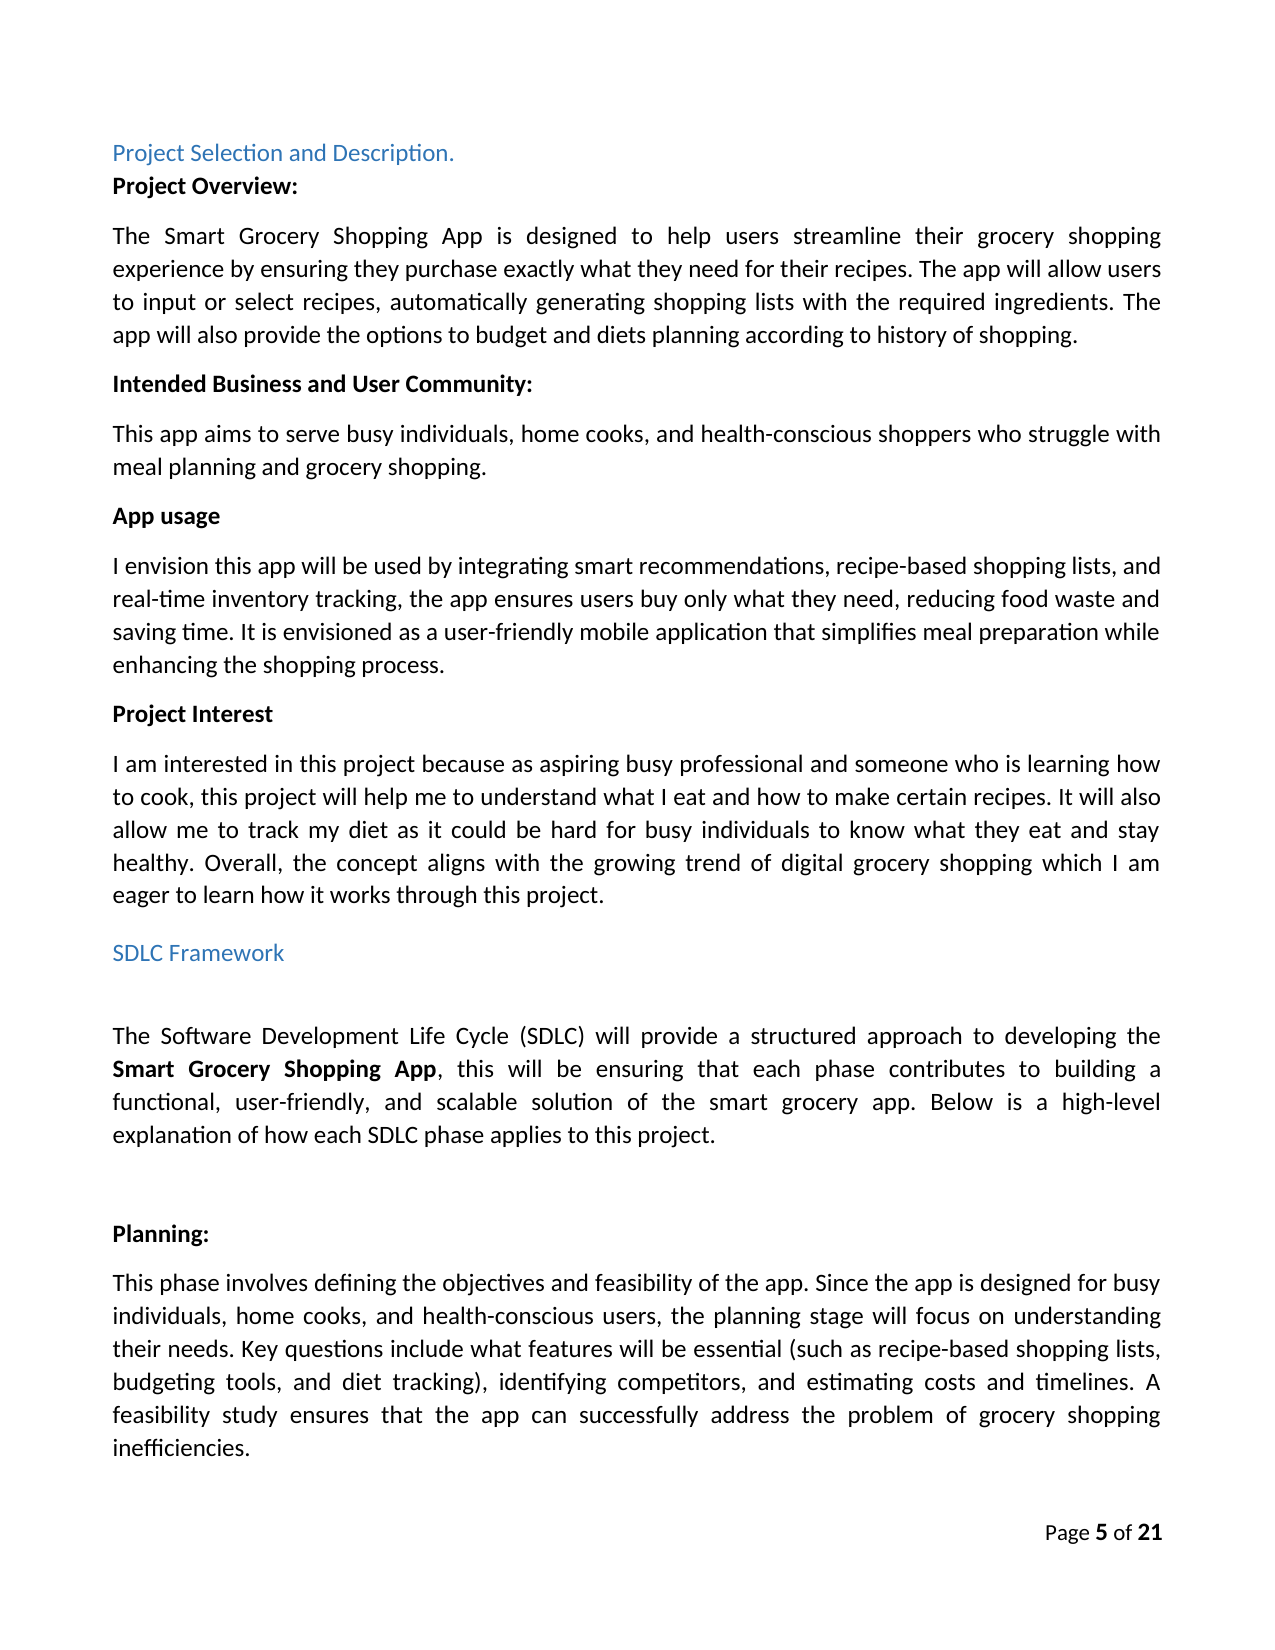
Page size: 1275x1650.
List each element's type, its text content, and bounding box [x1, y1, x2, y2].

text The Software Development Life Cycle (SDLC) will provide a structured approach to developing the Smart Grocery Shopping App, this will be ensuring that each phase contributes to building a functional, user-friendly, and scalable solution of the smart grocery app. Below is a high-level explanation of how each SDLC phase applies to this project. [112, 1020, 1162, 1149]
text Planning: [112, 1218, 1162, 1248]
subtitle Project Selection and Description. [112, 137, 1162, 168]
text Intended Business and User Community: [112, 368, 1162, 399]
subtitle SDLC Framework [112, 937, 1162, 968]
text This app aims to serve busy individuals, home cooks, and health-conscious shoppers who struggle with meal planning and grocery shopping. [112, 418, 1162, 481]
text Project Interest [112, 698, 1162, 729]
text I envision this app will be used by integrating smart recommendations, recipe-based shopping lists, and real-time inventory tracking, the app ensures users buy only what they need, reducing food waste and saving time. It is envisioned as a user-friendly mobile application that simplifies meal preparation while enhancing the shopping process. [112, 550, 1162, 679]
text The Smart Grocery Shopping App is designed to help users streamline their grocery shopping experience by ensuring they purchase exactly what they need for their recipes. The app will allow users to input or select recipes, automatically generating shopping lists with the required ingredients. The app will also provide the options to budget and diets planning according to history of shopping. [112, 220, 1162, 349]
text I am interested in this project because as aspiring busy professional and someone who is learning how to cook, this project will help me to understand what I eat and how to make certain recipes. It will also allow me to track my diet as it could be hard for busy individuals to know what they eat and stay healthy. Overall, the concept aligns with the growing trend of digital grocery shopping which I am eager to learn how it works through this project. [112, 748, 1162, 910]
text This phase involves defining the objectives and feasibility of the app. Since the app is designed for busy individuals, home cooks, and health-conscious users, the planning stage will focus on understanding their needs. Key questions include what features will be essential (such as recipe-based shopping lists, budgeting tools, and diet tracking), identifying competitors, and estimating costs and timelines. A feasibility study ensures that the app can successfully address the problem of grocery shopping inefficiencies. [112, 1267, 1162, 1463]
text Project Overview: [112, 170, 1162, 201]
text App usage [112, 500, 1162, 531]
